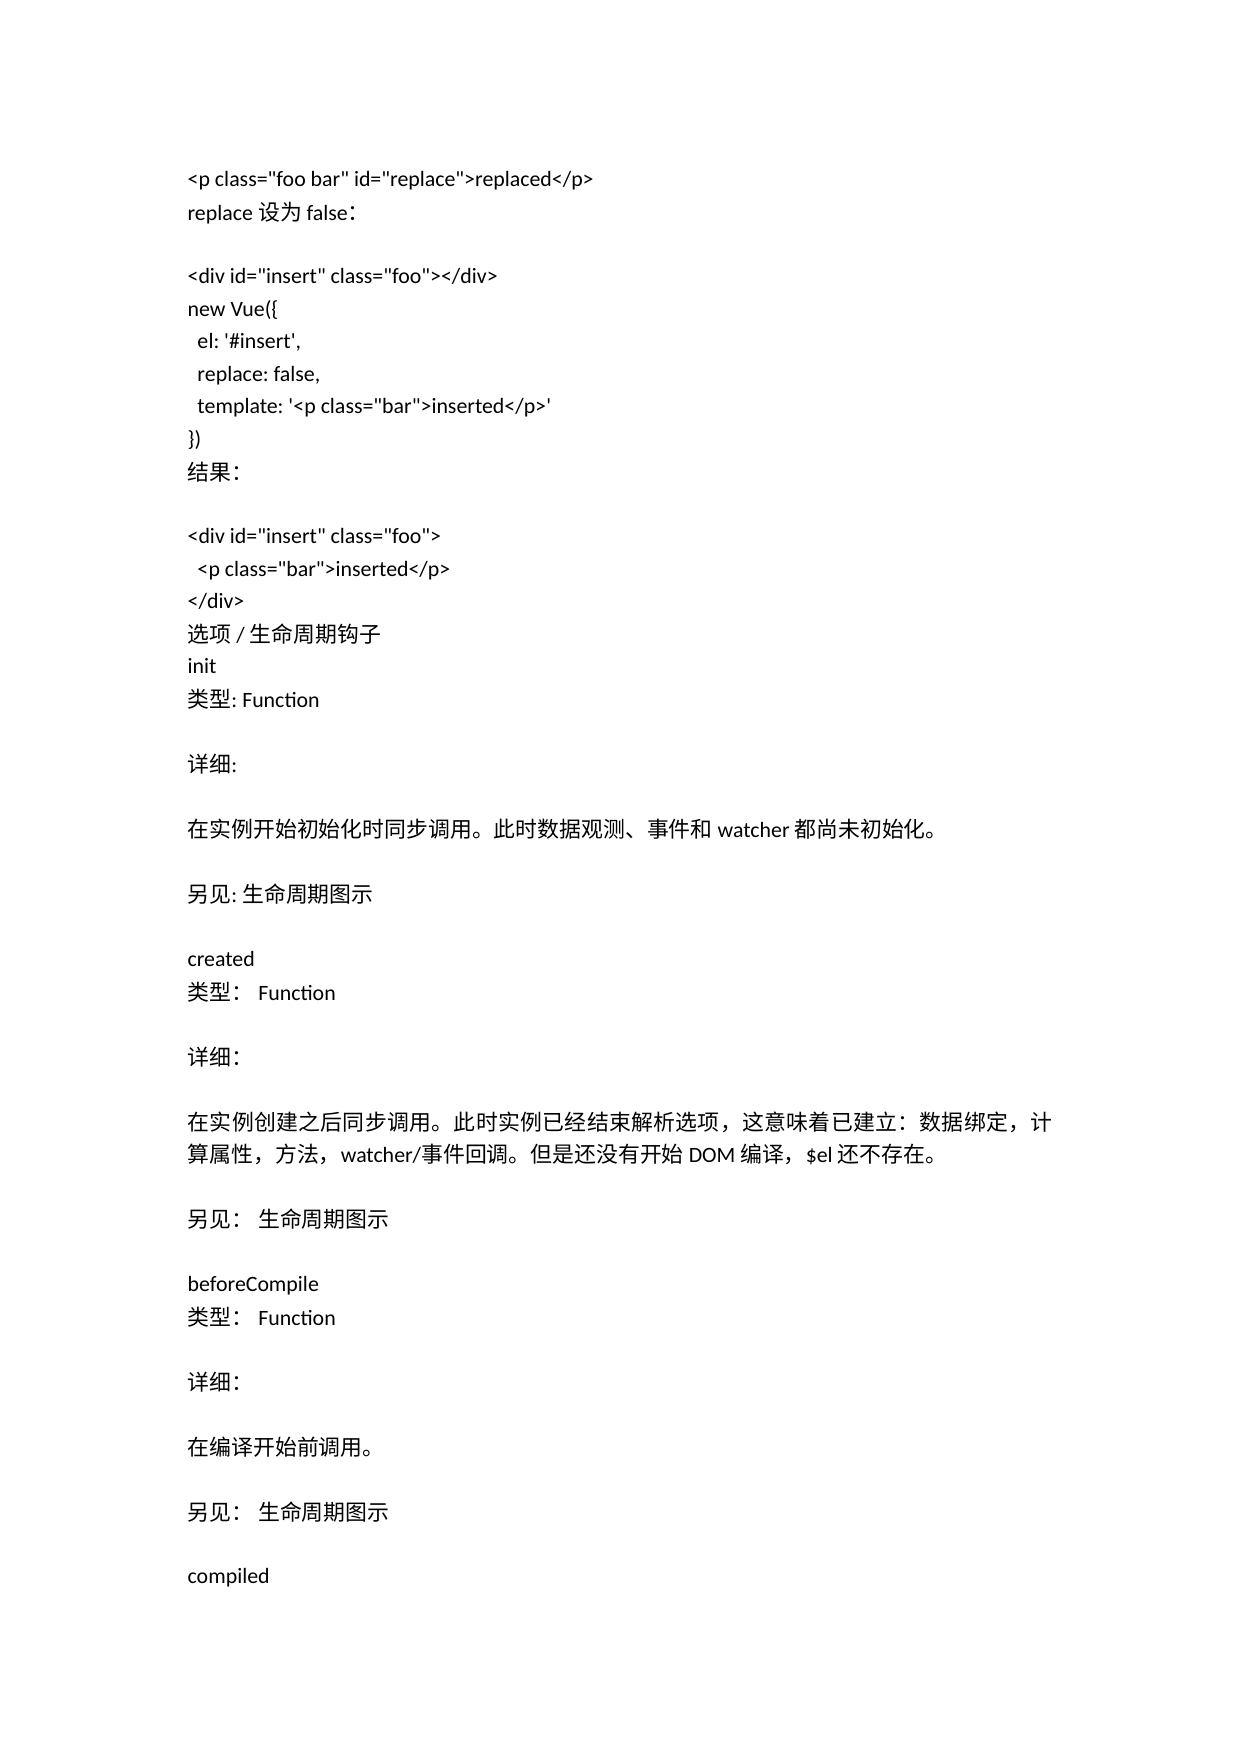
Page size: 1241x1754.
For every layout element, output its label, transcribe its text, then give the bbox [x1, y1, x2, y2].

text el: '#insert', [187, 324, 1053, 357]
text <div id="insert" class="foo"> [187, 519, 1053, 552]
text <p class="foo bar" id="replace">replaced</p> [187, 162, 1053, 194]
text created [187, 942, 1053, 974]
text template: '<p class="bar">inserted</p>' [187, 389, 1053, 422]
text beforeCompile [187, 1267, 1053, 1299]
text 详细： [187, 1364, 1053, 1397]
text 详细： [187, 1039, 1053, 1072]
text 类型： Function [187, 1299, 1053, 1332]
text 选项 / 生命周期钩子 [187, 617, 1053, 649]
text 详细: [187, 747, 1053, 779]
text 类型： Function [187, 974, 1053, 1007]
text </div> [187, 584, 1053, 617]
text 在实例创建之后同步调用。此时实例已经结束解析选项，这意味着已建立：数据绑定，计算属性，方法，watcher/事件回调。但是还没有开始 DOM 编译，$el 还不存在。 [187, 1104, 1053, 1169]
text new Vue({ [187, 292, 1053, 324]
text 在实例开始初始化时同步调用。此时数据观测、事件和 watcher 都尚未初始化。 [187, 812, 1053, 844]
text replace 设为 false： [187, 194, 1053, 227]
text 另见： 生命周期图示 [187, 1202, 1053, 1234]
text compiled [187, 1559, 1053, 1592]
text }) [187, 422, 1053, 454]
text 结果： [187, 454, 1053, 487]
text <p class="bar">inserted</p> [187, 552, 1053, 584]
text replace: false, [187, 357, 1053, 389]
text 类型: Function [187, 682, 1053, 714]
text 另见: 生命周期图示 [187, 877, 1053, 909]
text init [187, 649, 1053, 682]
text 在编译开始前调用。 [187, 1429, 1053, 1462]
text <div id="insert" class="foo"></div> [187, 259, 1053, 292]
text 另见： 生命周期图示 [187, 1494, 1053, 1527]
